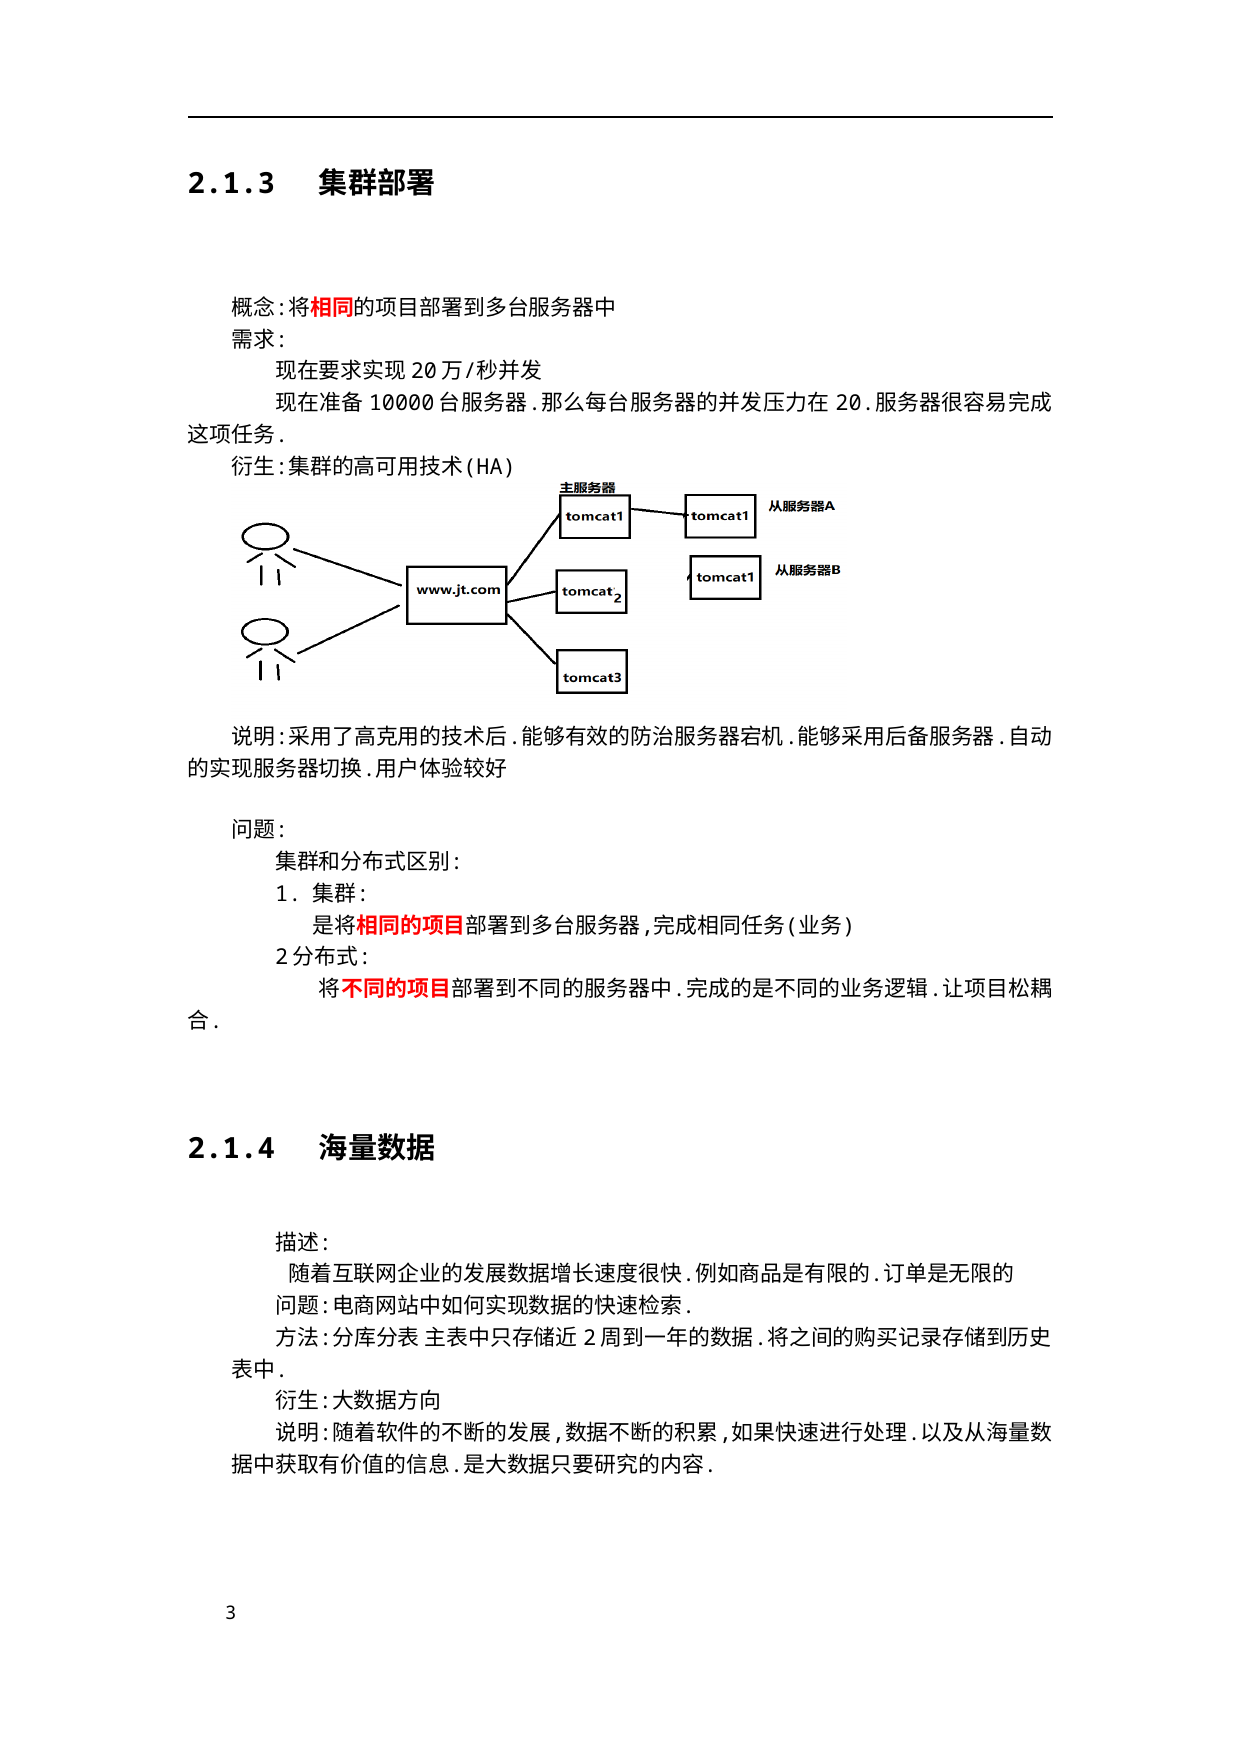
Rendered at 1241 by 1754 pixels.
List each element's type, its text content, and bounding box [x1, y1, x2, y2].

text 衍生:大数据方向 [231, 1383, 1053, 1415]
text 现在准备10000台服务器.那么每台服务器的并发压力在20.服务器很容易完成这项任务. [187, 385, 1053, 449]
text 衍生:集群的高可用技术(HA) [187, 449, 1053, 481]
text 说明:随着软件的不断的发展,数据不断的积累,如果快速进行处理.以及从海量数据中获取有价值的信息.是大数据只要研究的内容. [231, 1415, 1053, 1479]
text 问题: [187, 812, 1053, 844]
text 概念:将相同的项目部署到多台服务器中 [187, 290, 1053, 322]
text 现在要求实现20万/秒并发 [187, 353, 1053, 385]
text 方法:分库分表 主表中只存储近2周到一年的数据.将之间的购买记录存储到历史表中. [231, 1320, 1053, 1383]
text 2分布式: [231, 939, 1053, 971]
text 问题:电商网站中如何实现数据的快速检索. [231, 1288, 1053, 1320]
text 随着互联网企业的发展数据增长速度很快.例如商品是有限的.订单是无限的 [231, 1256, 1053, 1288]
subtitle 集群部署 [187, 160, 1053, 202]
subtitle 海量数据 [187, 1124, 1053, 1167]
list 是将相同的项目部署到多台服务器,完成相同任务(业务) [312, 908, 1053, 939]
text 描述: [231, 1224, 1053, 1256]
text 集群和分布式区别: [187, 844, 1053, 876]
text 需求: [187, 322, 1053, 353]
text 将不同的项目部署到不同的服务器中.完成的是不同的业务逻辑.让项目松耦合. [187, 971, 1053, 1035]
text 说明:采用了高克用的技术后.能够有效的防治服务器宕机.能够采用后备服务器.自动的实现服务器切换.用户体验较好 [187, 719, 1053, 782]
list 集群: [275, 876, 1053, 908]
picture [231, 480, 848, 719]
